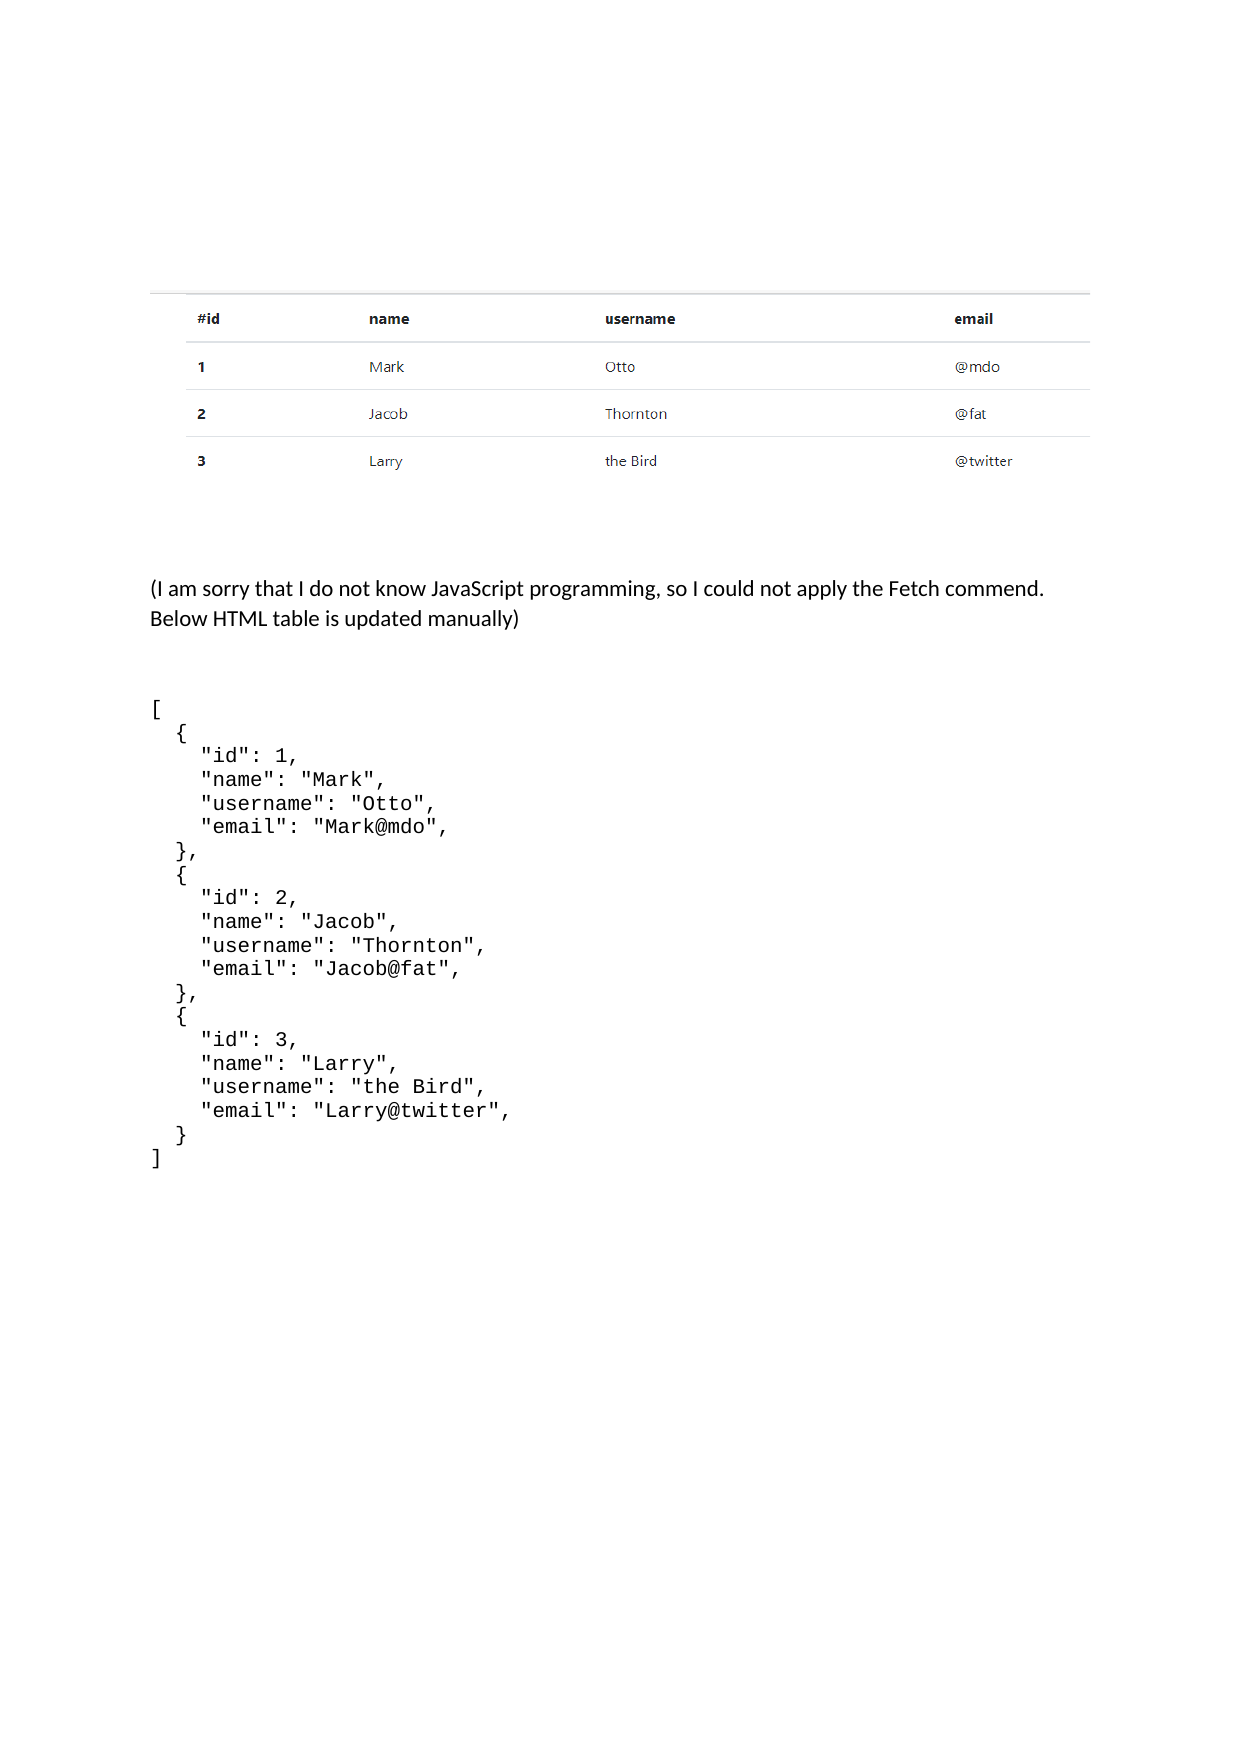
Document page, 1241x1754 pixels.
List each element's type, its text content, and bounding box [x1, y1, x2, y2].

text }, [150, 982, 1090, 1006]
text { [150, 722, 1090, 745]
text (I am sorry that I do not know JavaScript programming, so I could not apply the Fetch commend. Below HTML table is updated manually) [150, 574, 1090, 632]
text "email": "Mark@mdo", [150, 816, 1090, 840]
text ] [150, 1147, 1090, 1171]
text { [150, 1006, 1090, 1029]
text "id": 1, [150, 745, 1090, 769]
text "email": "Jacob@fat", [150, 958, 1090, 982]
text } [150, 1124, 1090, 1147]
text "id": 2, [150, 887, 1090, 911]
text "name": "Jacob", [150, 911, 1090, 934]
text "username": "the Bird", [150, 1076, 1090, 1100]
text }, [150, 840, 1090, 864]
text "name": "Mark", [150, 769, 1090, 793]
text "username": "Thornton", [150, 934, 1090, 958]
text { [150, 864, 1090, 887]
text "name": "Larry", [150, 1053, 1090, 1076]
text [ [150, 698, 1090, 722]
text "username": "Otto", [150, 793, 1090, 816]
picture [150, 290, 1091, 509]
text "email": "Larry@twitter", [150, 1100, 1090, 1124]
text "id": 3, [150, 1029, 1090, 1053]
